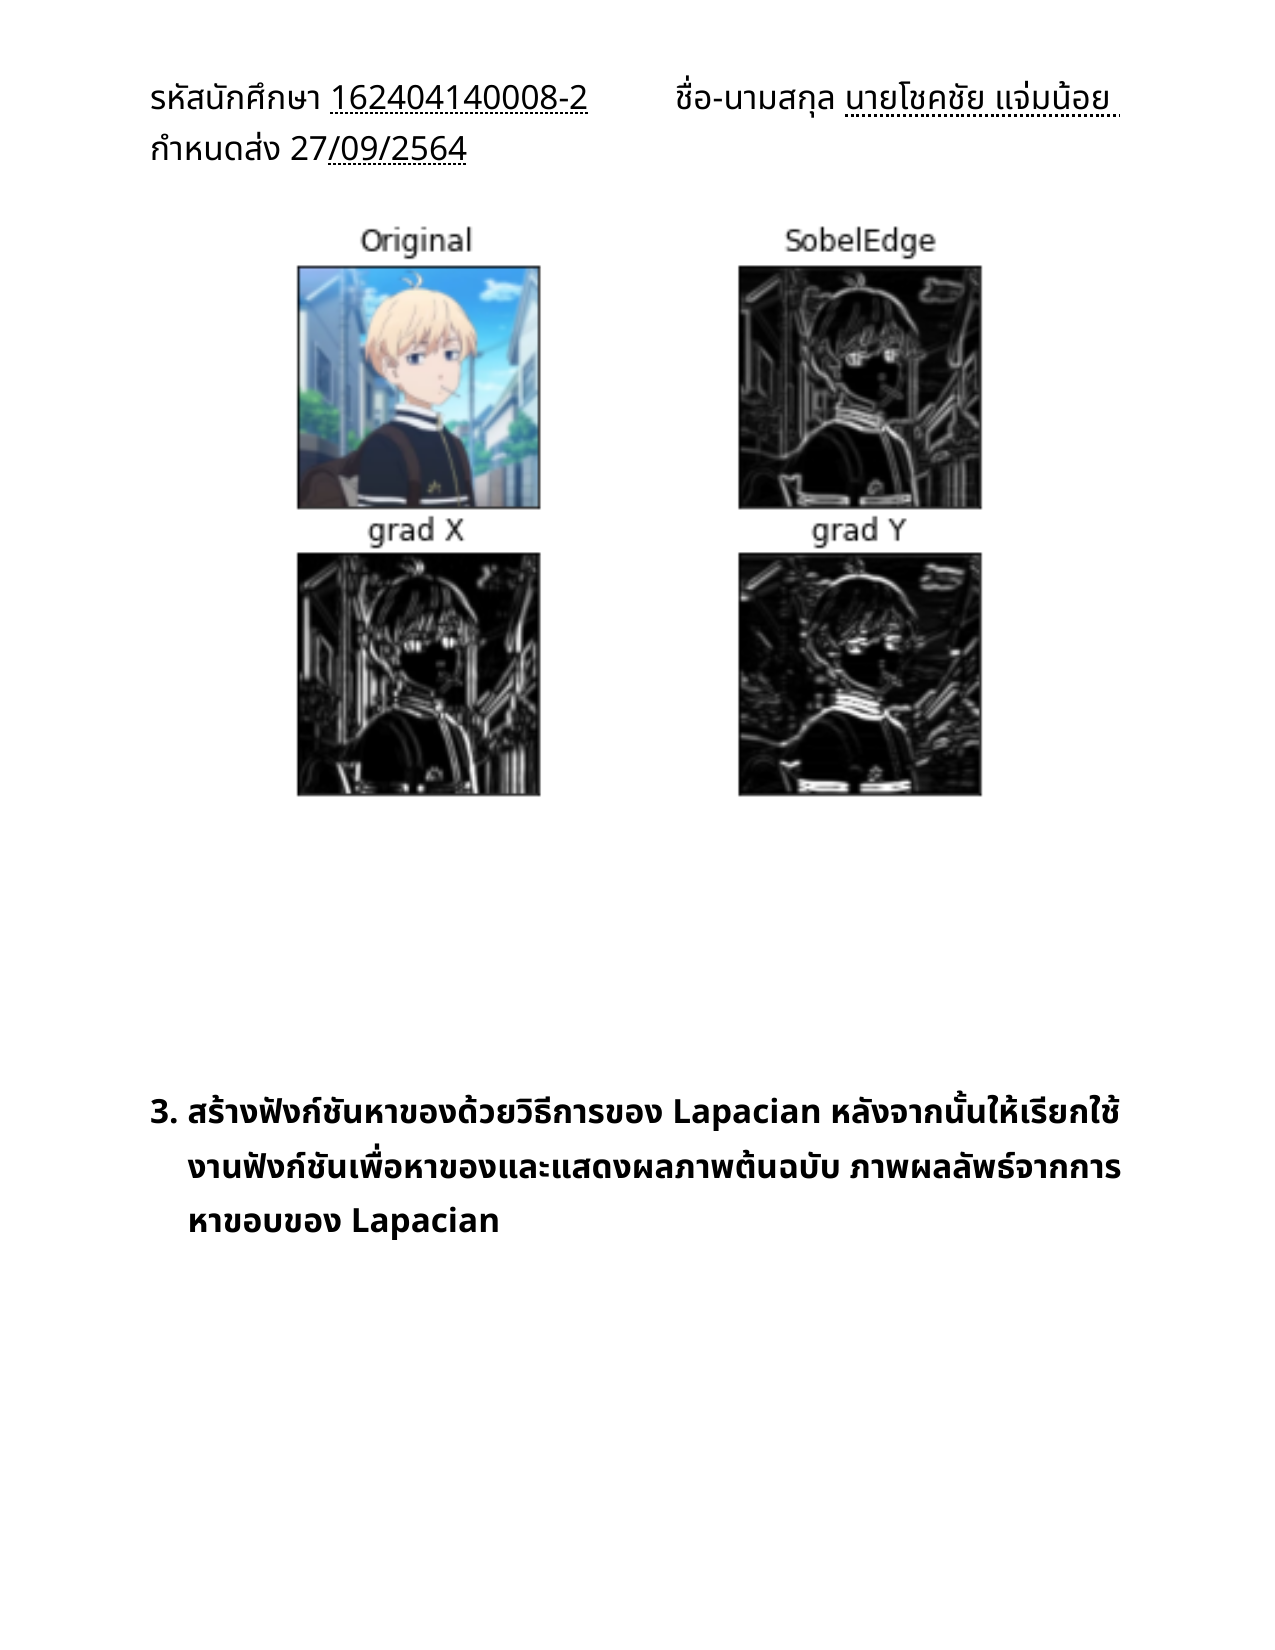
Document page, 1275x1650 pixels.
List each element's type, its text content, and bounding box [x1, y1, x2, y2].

list สร้างฟังก์ชันหาของด้วยวิธีการของ Lapacian หลังจากนั้นให้เรียกใช้งานฟังก์ชันเพื่อหาของและแสดงผลภาพต้นฉบับ ภาพผลลัพธ์จากการหาขอบของ Lapacian [150, 1088, 1125, 1248]
picture [252, 194, 1023, 838]
